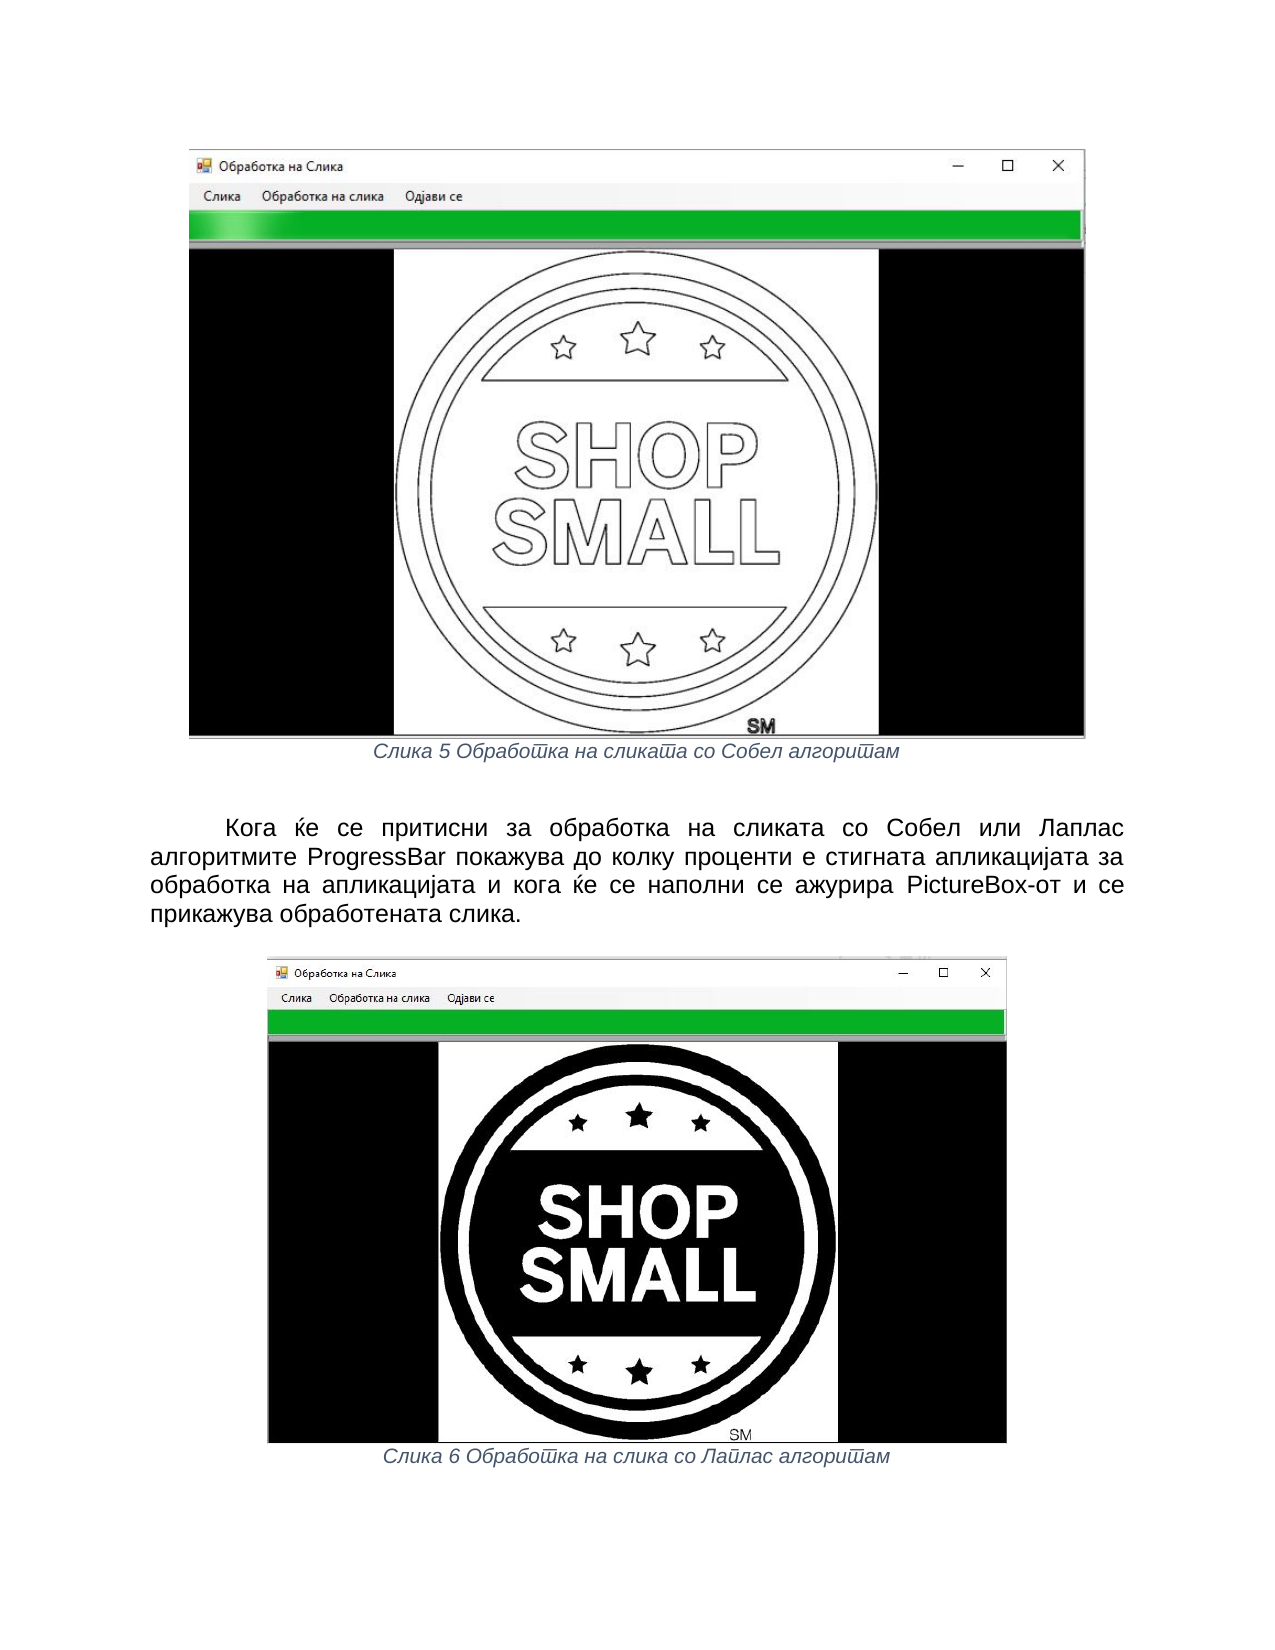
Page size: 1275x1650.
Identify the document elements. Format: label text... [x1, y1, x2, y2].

picture [189, 149, 1086, 739]
text Слика 5 Обработка на сликата со Собел алгоритам [150, 739, 1125, 763]
text Слика 6 Обработка на слика со Лаплас алгоритам [150, 1444, 1125, 1468]
text Кога ќе се притисни за обработка на сликата со Собел или Лаплас алгоритмите ProgressBar покажува до колку проценти е стигната апликацијата за обработка на апликацијата и кога ќе се наполни се ажурира PictureBox-от и се прикажува обработената слика. [150, 813, 1125, 928]
picture [267, 956, 1007, 1444]
